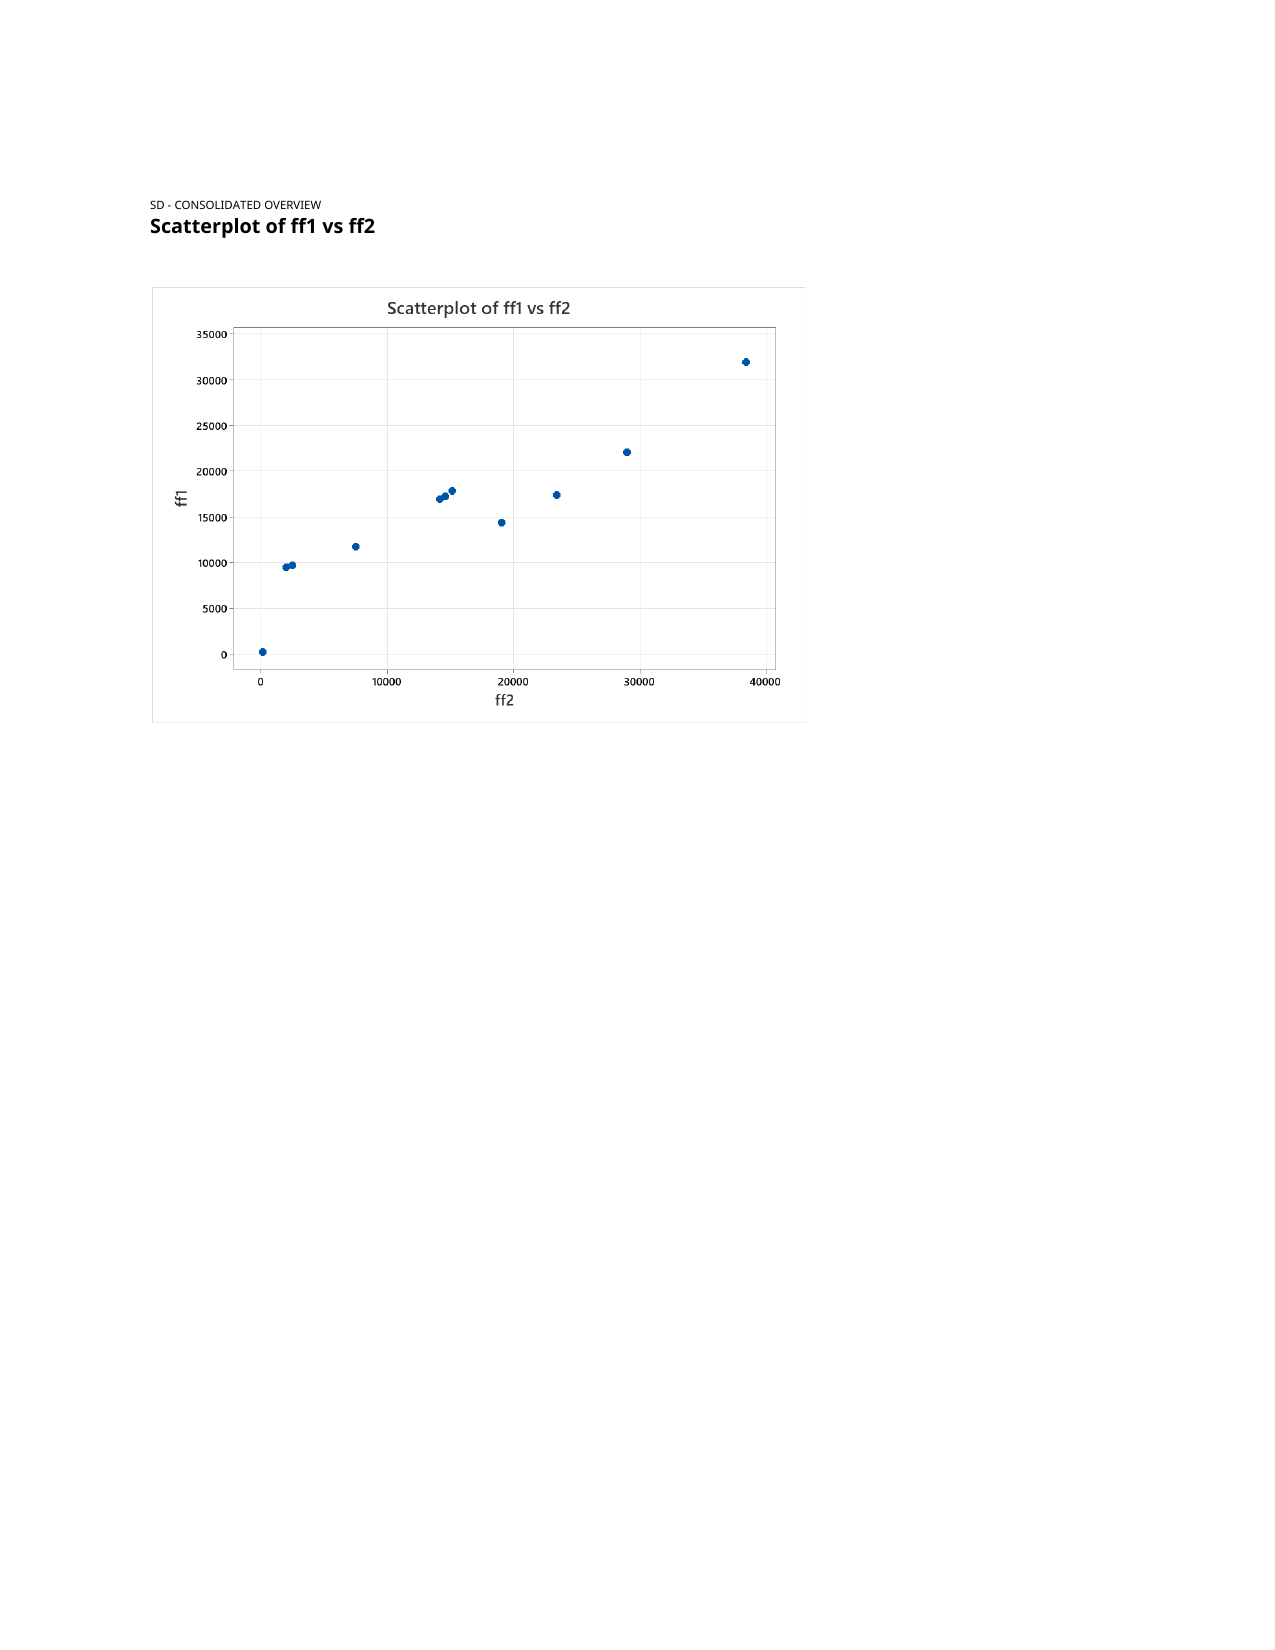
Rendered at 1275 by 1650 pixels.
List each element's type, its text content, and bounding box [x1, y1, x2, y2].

picture [152, 287, 806, 723]
text SD - CONSOLIDATED OVERVIEW [150, 197, 1125, 212]
text Scatterplot of ff1 vs ff2 [150, 212, 1117, 239]
